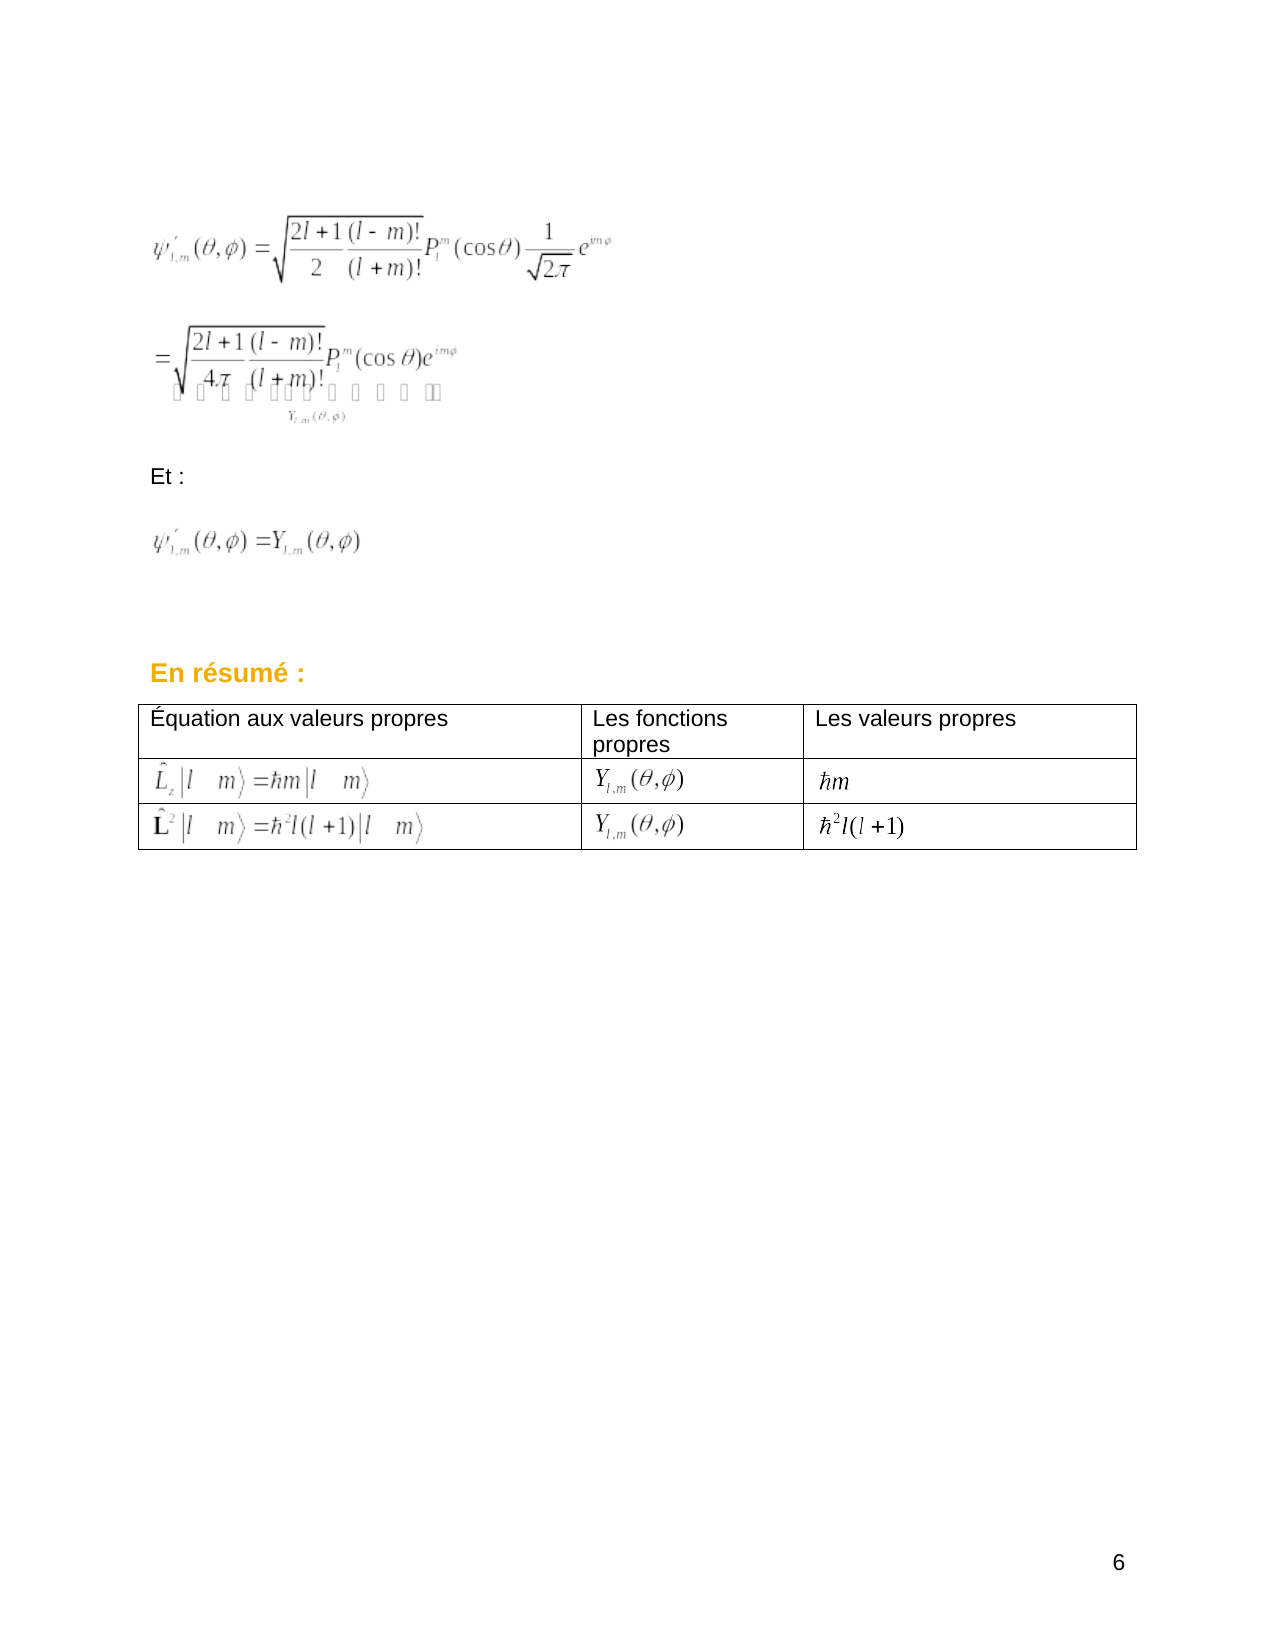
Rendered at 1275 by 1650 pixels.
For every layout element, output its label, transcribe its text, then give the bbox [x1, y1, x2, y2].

table_cell [804, 804, 1136, 849]
table_header Les valeurs propres [804, 705, 1136, 758]
table_cell [139, 759, 581, 803]
table_header Les fonctions propres [582, 705, 803, 758]
table_cell [582, 804, 803, 849]
text Et : [150, 463, 1125, 489]
table_header Équation aux valeurs propres [139, 705, 581, 758]
table_cell [804, 759, 1136, 803]
table_cell [139, 804, 581, 849]
subtitle En résumé : [150, 657, 1125, 688]
table_cell [582, 759, 803, 803]
